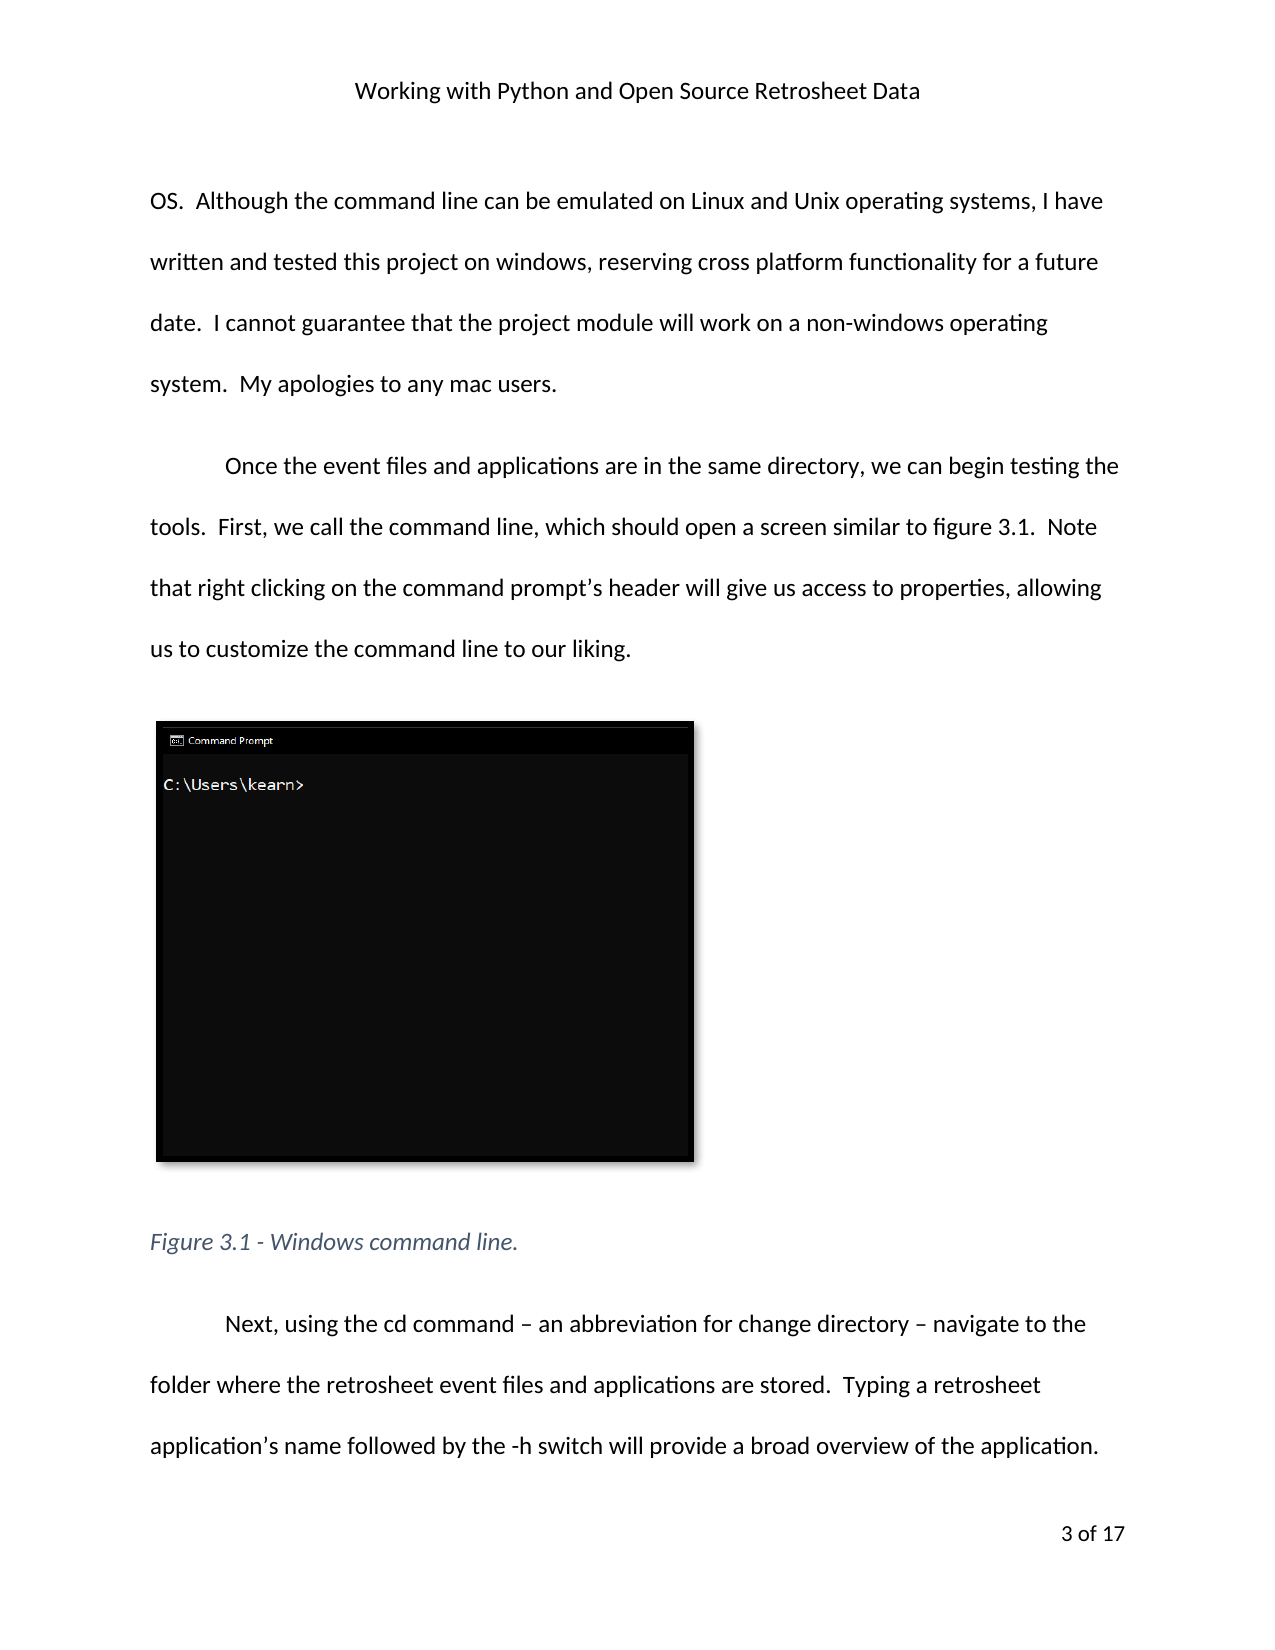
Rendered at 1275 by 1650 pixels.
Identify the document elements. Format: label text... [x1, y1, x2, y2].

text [150, 185, 1125, 398]
text Next, using the cd command – an abbreviation for change directory – navigate to the folder where the retrosheet event files and applications are stored. Typing a retrosheet application’s name followed by the -h switch will provide a broad overview of the application. [150, 1308, 1125, 1461]
text Figure 3.1 - Windows command line. [150, 1226, 1125, 1257]
picture [163, 727, 688, 1156]
text Once the event files and applications are in the same directory, we can begin testing the tools. First, we call the command line, which should open a screen similar to figure 3.1. Note that right clicking on the command prompt’s header will give us access to properties, allowing us to customize the command line to our liking. [150, 450, 1125, 663]
